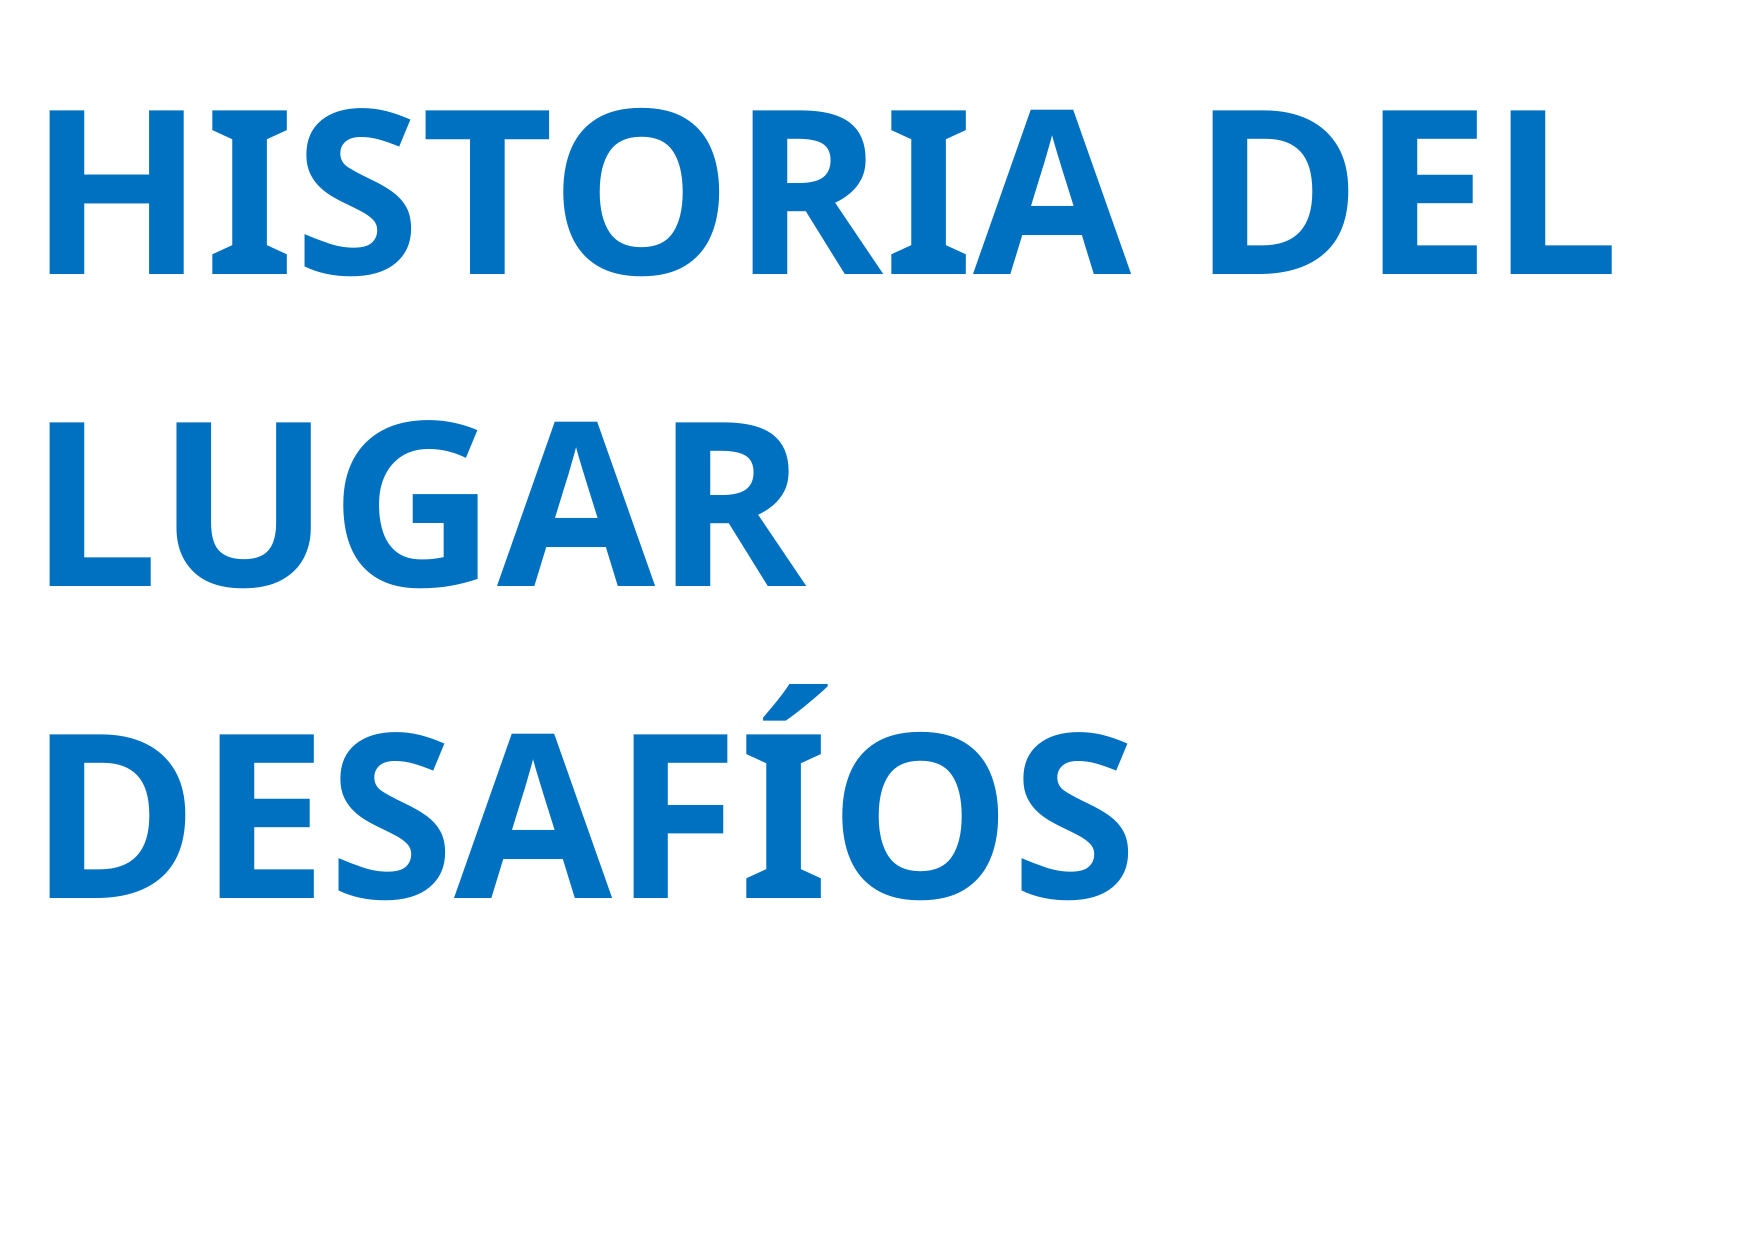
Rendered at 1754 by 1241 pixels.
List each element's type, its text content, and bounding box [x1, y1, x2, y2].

title DESAFÍOS [29, 654, 1724, 966]
title HISTORIA DEL LUGAR [29, 29, 1724, 654]
